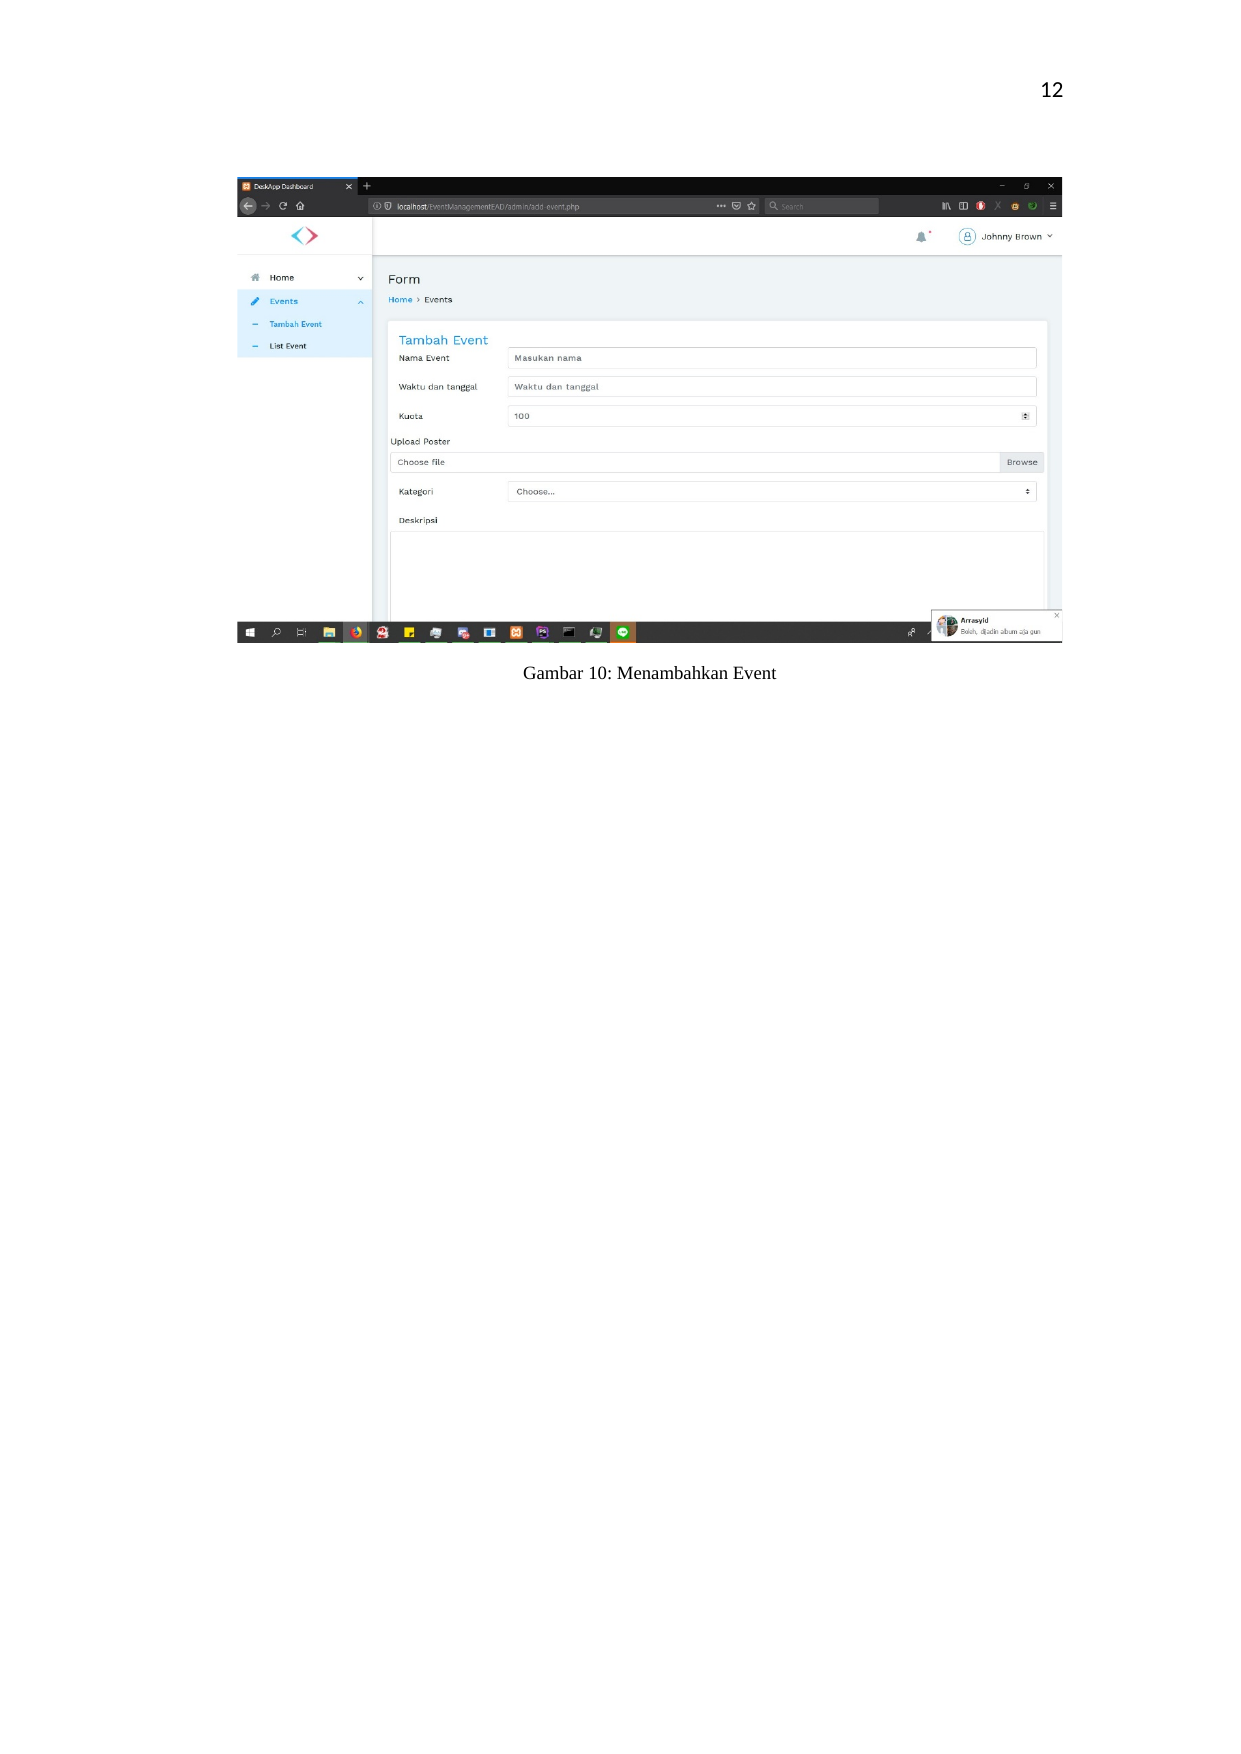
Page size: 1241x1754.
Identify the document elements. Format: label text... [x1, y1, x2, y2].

text Gambar 10: Menambahkan Event [236, 662, 1063, 683]
picture [237, 177, 1063, 643]
